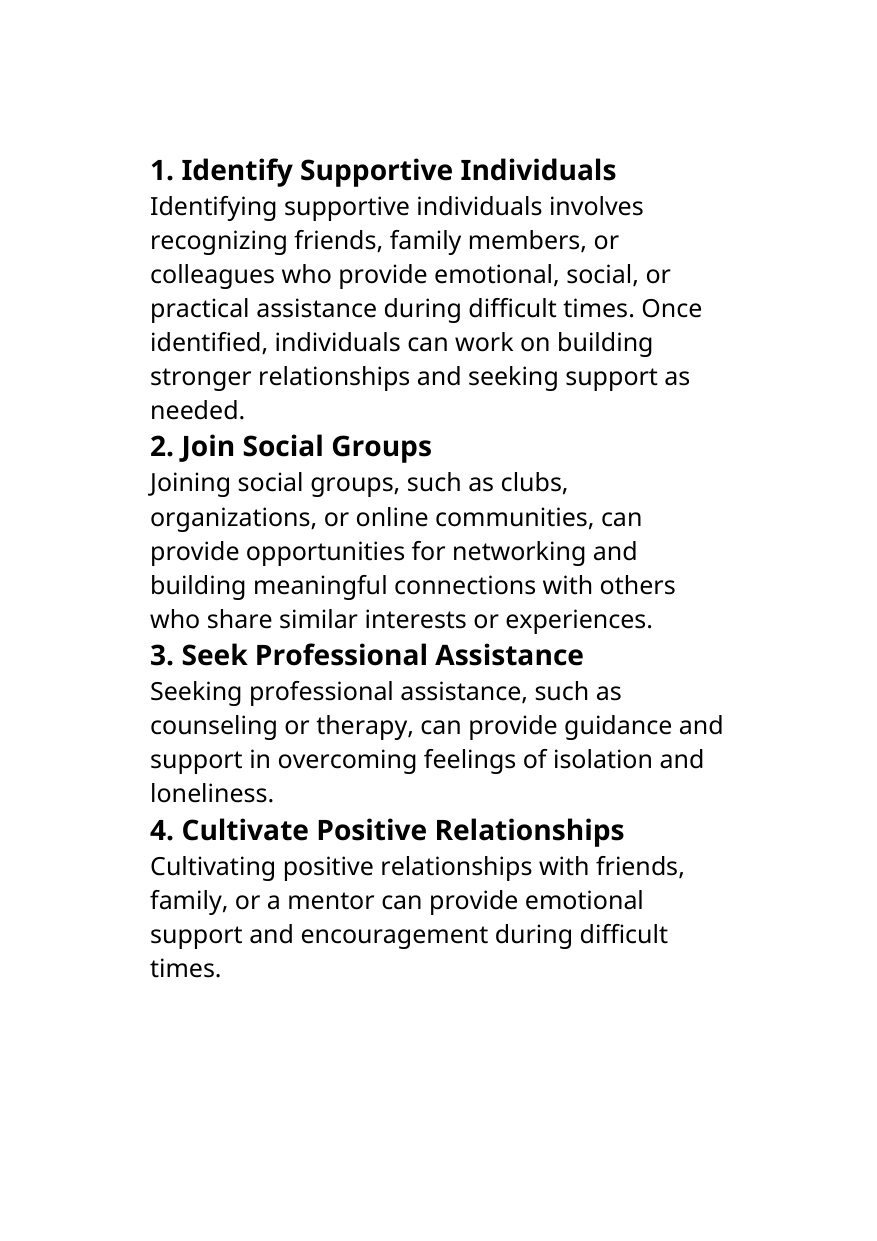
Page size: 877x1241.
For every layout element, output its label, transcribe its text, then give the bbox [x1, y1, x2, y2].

text Identifying supportive individuals involves recognizing friends, family members, or colleagues who provide emotional, social, or practical assistance during difficult times. Once identified, individuals can work on building stronger relationships and seeking support as needed. [150, 188, 727, 427]
text Seeking professional assistance, such as counseling or therapy, can provide guidance and support in overcoming feelings of isolation and loneliness. [150, 674, 727, 810]
text Cultivating positive relationships with friends, family, or a mentor can provide emotional support and encouragement during difficult times. [150, 848, 727, 984]
subtitle 4. Cultivate Positive Relationships [150, 810, 727, 848]
subtitle 3. Seek Professional Assistance [150, 635, 727, 674]
text Joining social groups, such as clubs, organizations, or online communities, can provide opportunities for networking and building meaningful connections with others who share similar interests or experiences. [150, 465, 727, 635]
subtitle 1. Identify Supportive Individuals [150, 150, 727, 188]
subtitle 2. Join Social Groups [150, 427, 727, 465]
